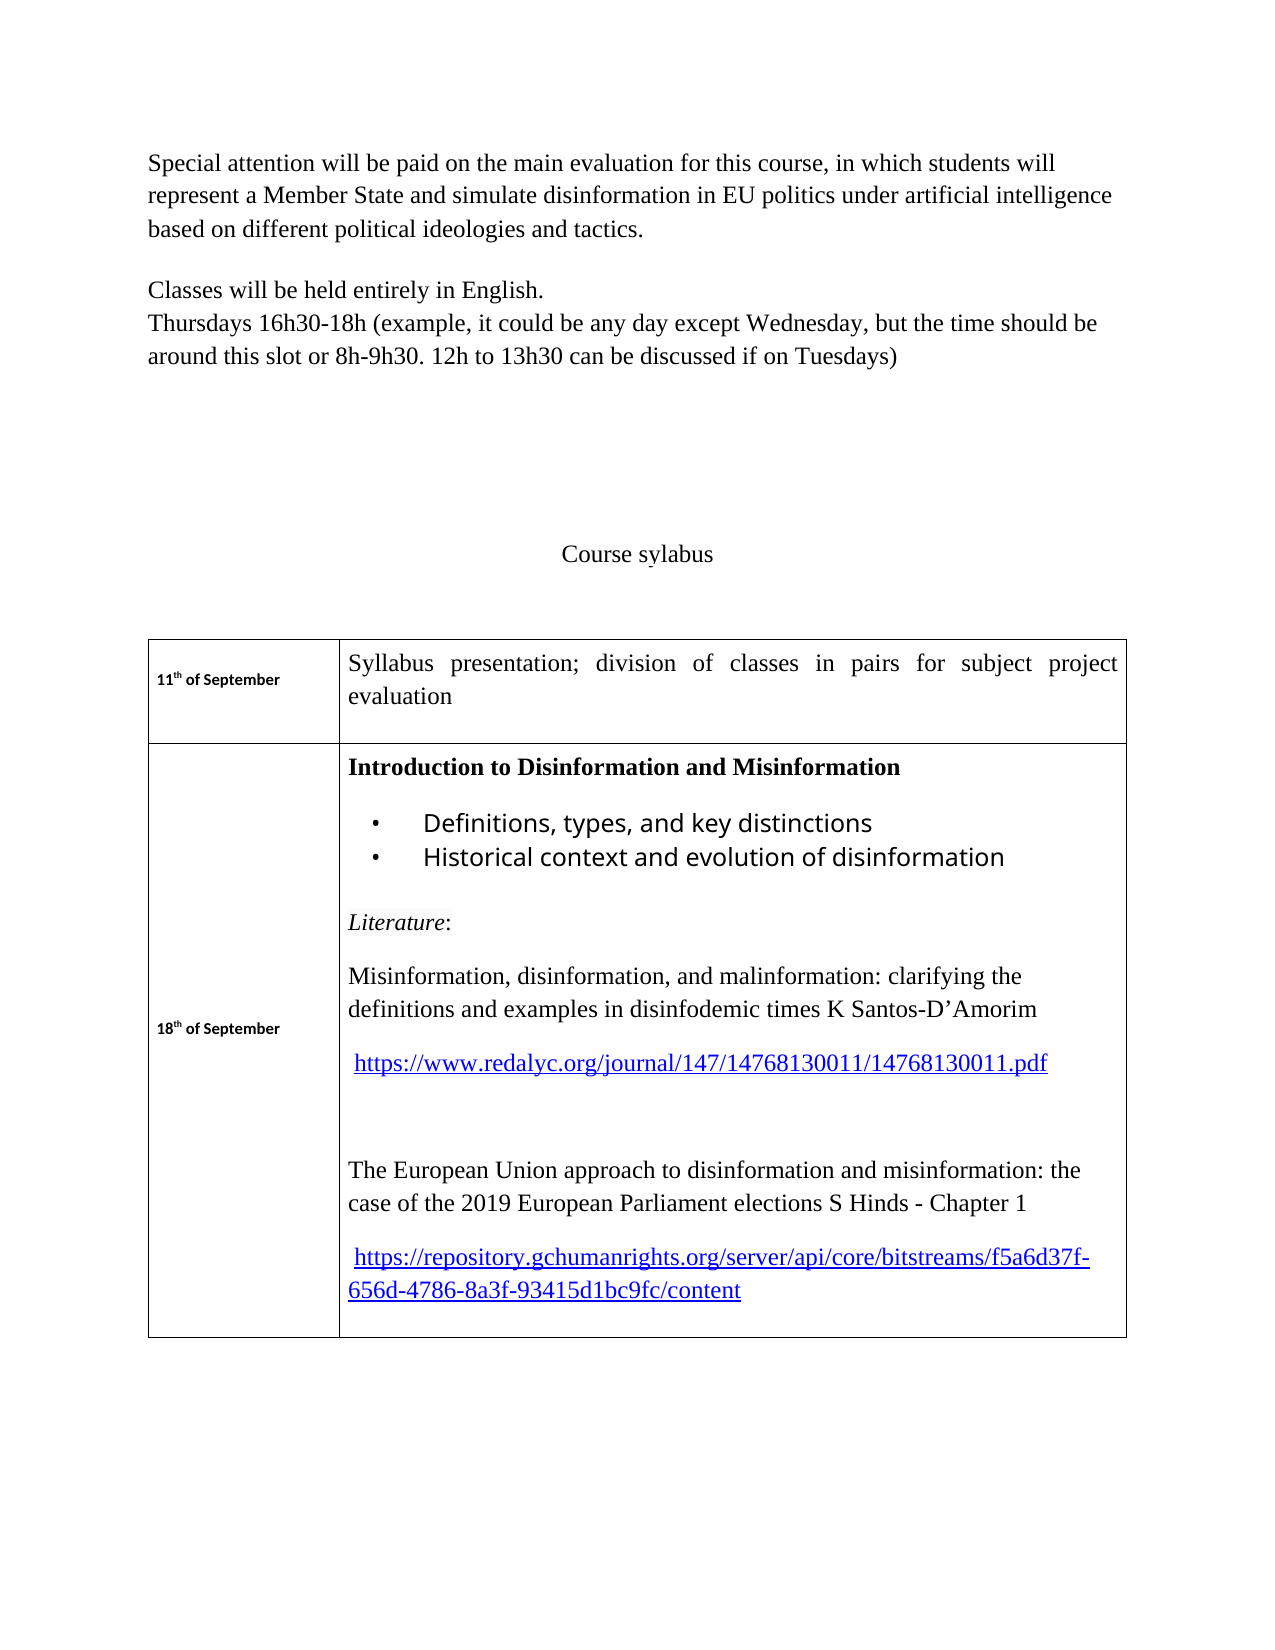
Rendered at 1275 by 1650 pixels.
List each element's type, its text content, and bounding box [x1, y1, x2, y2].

text Thursdays 16h30-18h (example, it could be any day except Wednesday, but the time should be around this slot or 8h-9h30. 12h to 13h30 can be discussed if on Tuesdays) [148, 308, 1127, 370]
text Course sylabus [148, 539, 1127, 568]
table_cell Introduction to Disinformation and Misinformation Definitions, types, and key distinctions Historical context and evolution of disinformation Literature: Misinformation, disinformation, and malinformation: clarifying the definitions and examples in disinfodemic times K Santos-D’Amorim https://www.redalyc.org/journal/147/14768130011/14768130011.pdf The European Union approach to disinformation and misinformation: the case of the 2019 European Parliament elections S Hinds - Chapter 1 https://repository.gchumanrights.org/server/api/core/bitstreams/f5a6d37f-656d-4786-8a3f-93415d1bc9fc/content [340, 744, 1126, 1337]
table_header Syllabus presentation; division of classes in pairs for subject project evaluation [340, 640, 1126, 743]
table_header 11th of September [149, 640, 339, 743]
text Special attention will be paid on the main evaluation for this course, in which students will represent a Member State and simulate disinformation in EU politics under artificial intelligence based on different political ideologies and tactics. [148, 148, 1127, 242]
table_cell 18th of September [149, 744, 339, 1337]
text Classes will be held entirely in English. [148, 275, 1127, 304]
